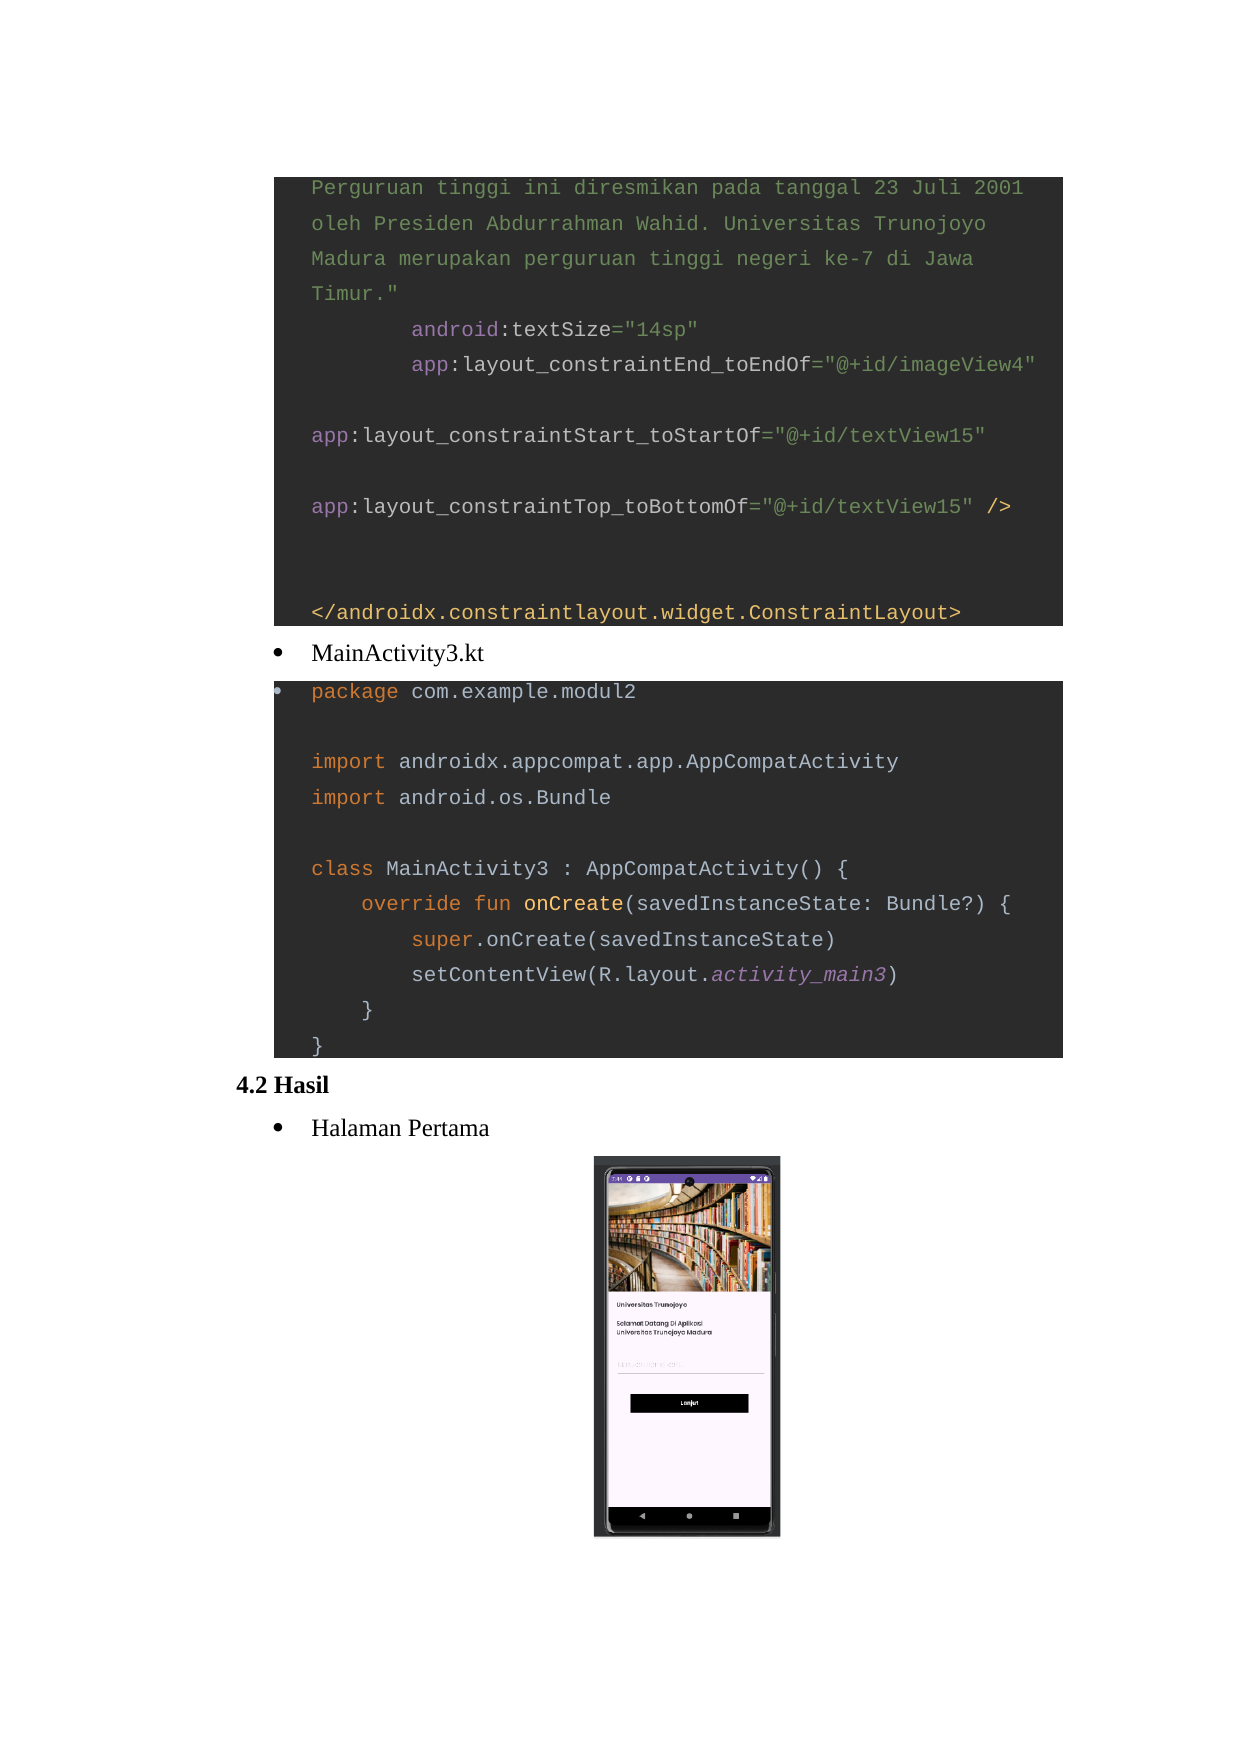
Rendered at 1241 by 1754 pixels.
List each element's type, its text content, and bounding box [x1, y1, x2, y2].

picture [593, 1156, 781, 1539]
list package com.example.modul2 import androidx.appcompat.app.AppCompatActivity import android.os.Bundle class MainActivity3 : AppCompatActivity() { override fun onCreate(savedInstanceState: Bundle?) { super.onCreate(savedInstanceState) setContentView(R.layout.activity_main3) } } [274, 681, 1063, 1058]
list Halaman Pertama [274, 1113, 1063, 1142]
list MainActivity3.kt [274, 638, 1063, 666]
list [274, 177, 1063, 626]
subtitle Hasil [236, 1070, 1063, 1099]
